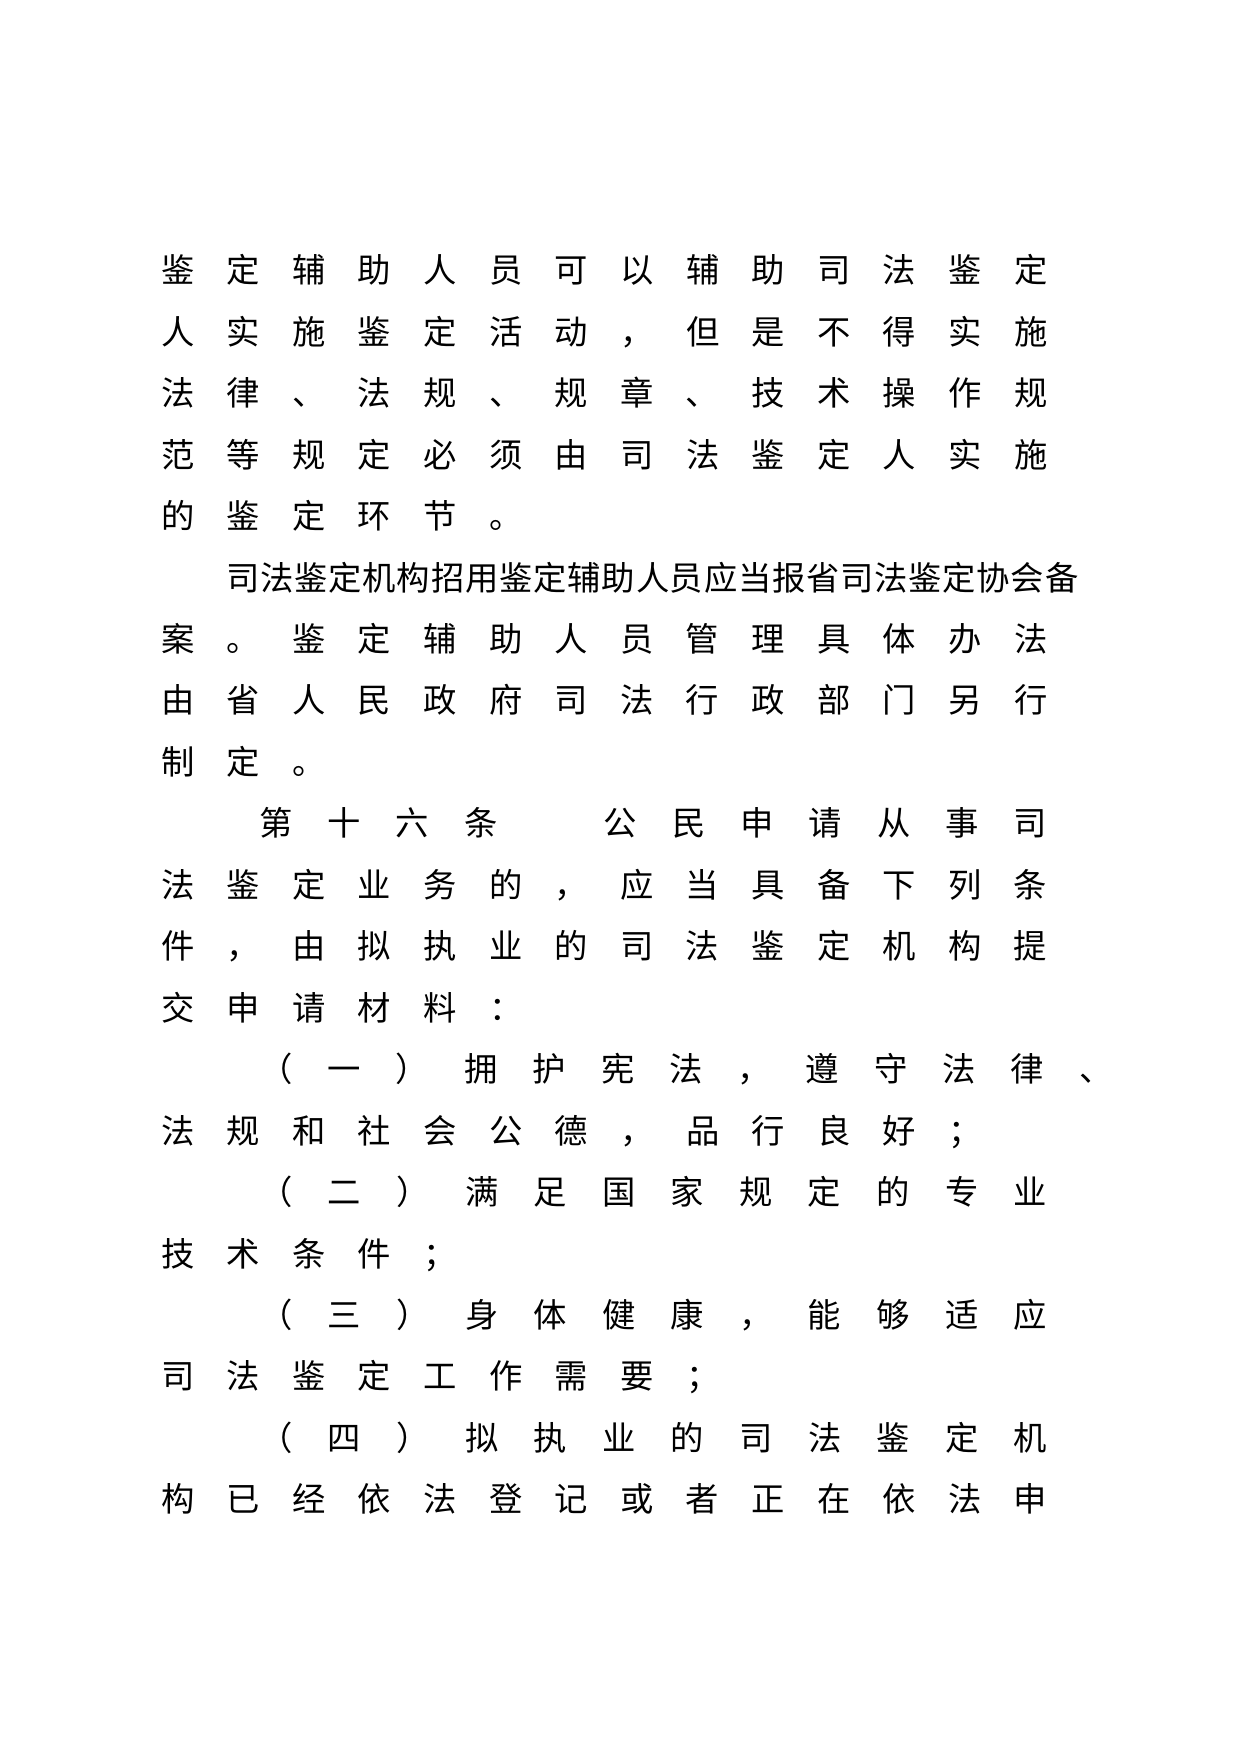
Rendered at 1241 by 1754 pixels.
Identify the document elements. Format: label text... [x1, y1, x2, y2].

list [161, 237, 1079, 545]
list （三）身体健康，能够适应司法鉴定工作需要； [161, 1282, 1079, 1405]
list 第十六条 公民申请从事司法鉴定业务的，应当具备下列条件，由拟执业的司法鉴定机构提交申请材料： [161, 791, 1079, 1036]
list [161, 1405, 1079, 1528]
text 司法鉴定机构招用鉴定辅助人员应当报省司法鉴定协会备案。鉴定辅助人员管理具体办法由省人民政府司法行政部门另行制定。 [161, 545, 1079, 791]
list （一）拥护宪法，遵守法律、法规和社会公德，品行良好； [161, 1036, 1079, 1159]
list （二）满足国家规定的专业技术条件； [161, 1159, 1079, 1282]
